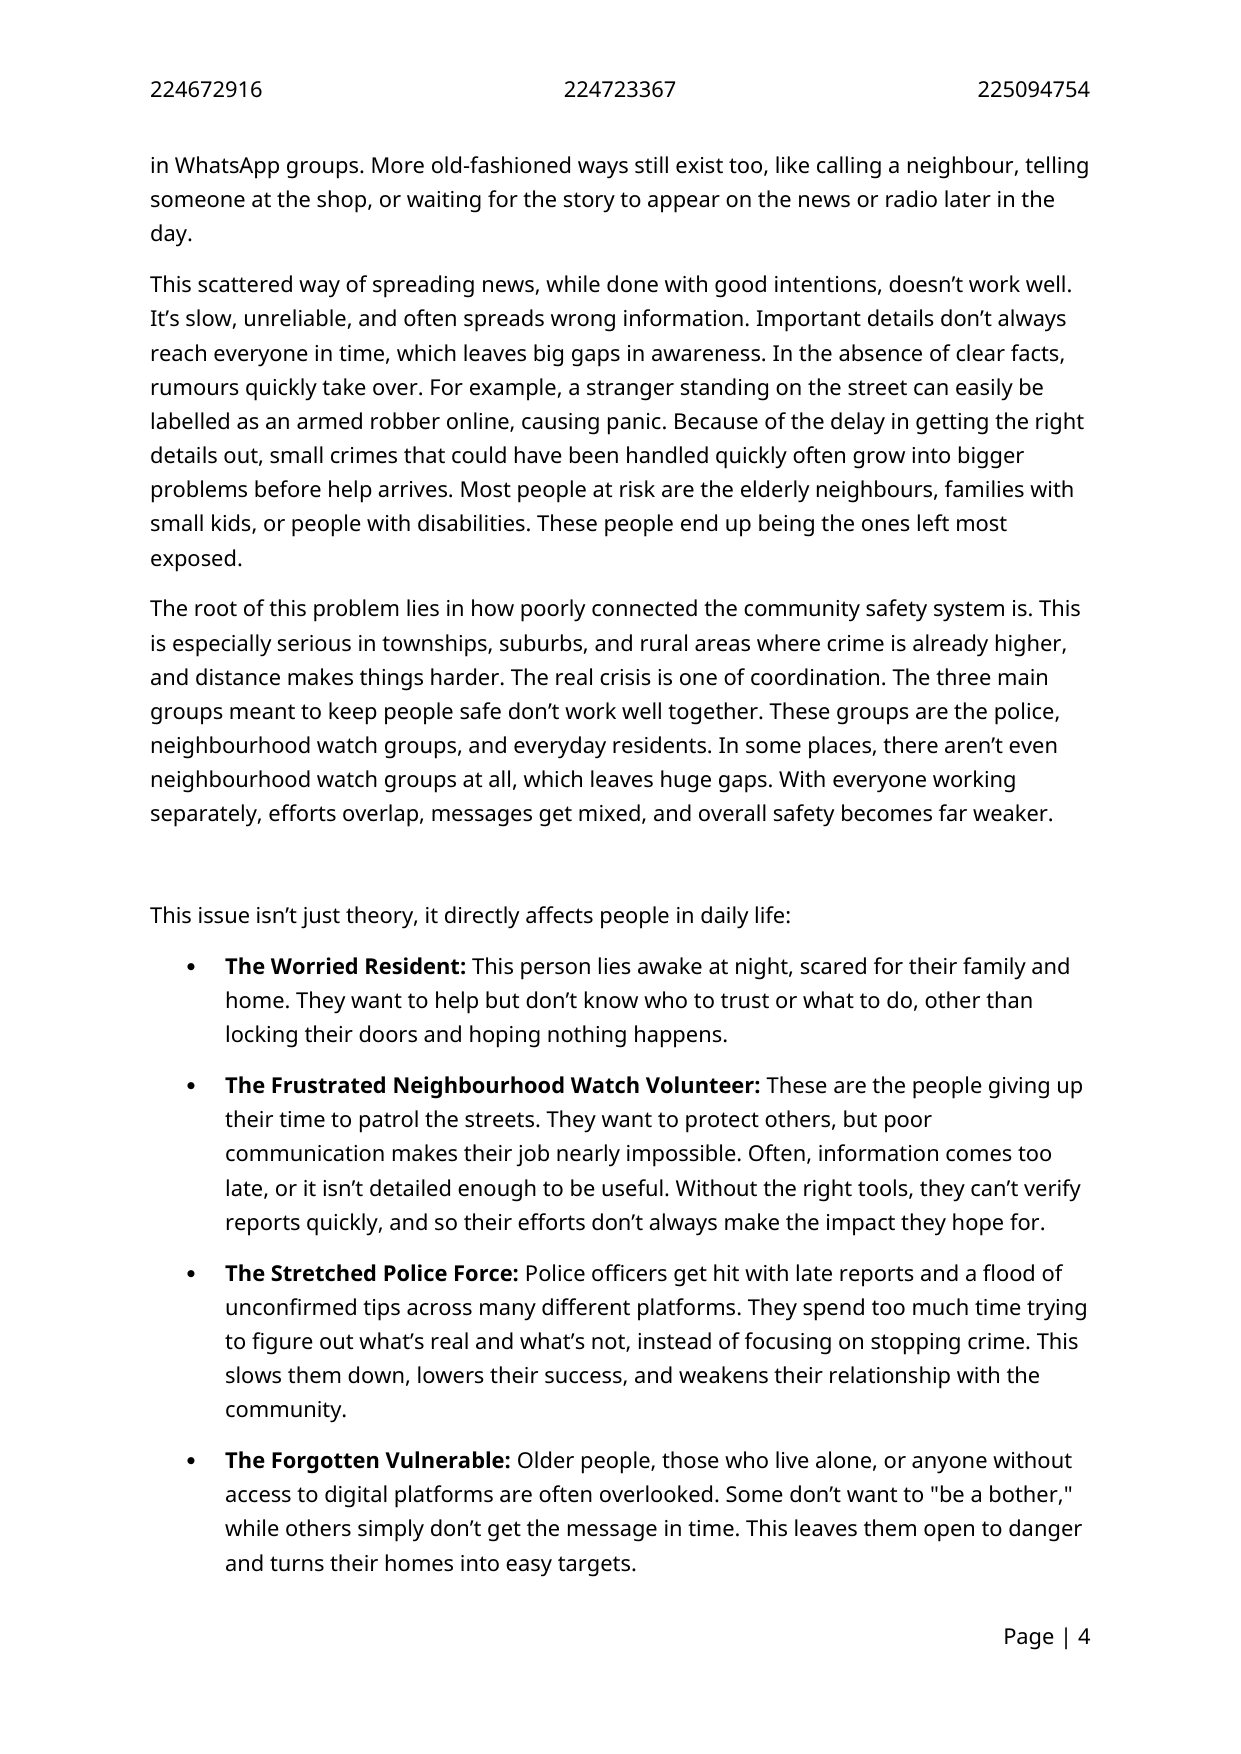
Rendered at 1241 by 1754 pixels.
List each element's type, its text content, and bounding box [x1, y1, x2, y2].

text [150, 150, 1090, 248]
text This issue isn’t just theory, it directly affects people in daily life: [150, 900, 1090, 930]
list The Forgotten Vulnerable: Older people, those who live alone, or anyone without access to digital platforms are often overlooked. Some don’t want to "be a bother," while others simply don’t get the message in time. This leaves them open to danger and turns their homes into easy targets. [187, 1445, 1090, 1577]
text The root of this problem lies in how poorly connected the community safety system is. This is especially serious in townships, suburbs, and rural areas where crime is already higher, and distance makes things harder. The real crisis is one of coordination. The three main groups meant to keep people safe don’t work well together. These groups are the police, neighbourhood watch groups, and everyday residents. In some places, there aren’t even neighbourhood watch groups at all, which leaves huge gaps. With everyone working separately, efforts overlap, messages get mixed, and overall safety becomes far weaker. [150, 593, 1090, 828]
list The Worried Resident: This person lies awake at night, scared for their family and home. They want to help but don’t know who to trust or what to do, other than locking their doors and hoping nothing happens. [187, 951, 1090, 1049]
list The Stretched Police Force: Police officers get hit with late reports and a flood of unconfirmed tips across many different platforms. They spend too much time trying to figure out what’s real and what’s not, instead of focusing on stopping crime. This slows them down, lowers their success, and weakens their relationship with the community. [187, 1257, 1090, 1424]
list The Frustrated Neighbourhood Watch Volunteer: These are the people giving up their time to patrol the streets. They want to protect others, but poor communication makes their job nearly impossible. Often, information comes too late, or it isn’t detailed enough to be useful. Without the right tools, they can’t verify reports quickly, and so their efforts don’t always make the impact they hope for. [187, 1070, 1090, 1236]
text This scattered way of spreading news, while done with good intentions, doesn’t work well. It’s slow, unreliable, and often spreads wrong information. Important details don’t always reach everyone in time, which leaves big gaps in awareness. In the absence of clear facts, rumours quickly take over. For example, a stranger standing on the street can easily be labelled as an armed robber online, causing panic. Because of the delay in getting the right details out, small crimes that could have been handled quickly often grow into bigger problems before help arrives. Most people at risk are the elderly neighbours, families with small kids, or people with disabilities. These people end up being the ones left most exposed. [150, 269, 1090, 572]
